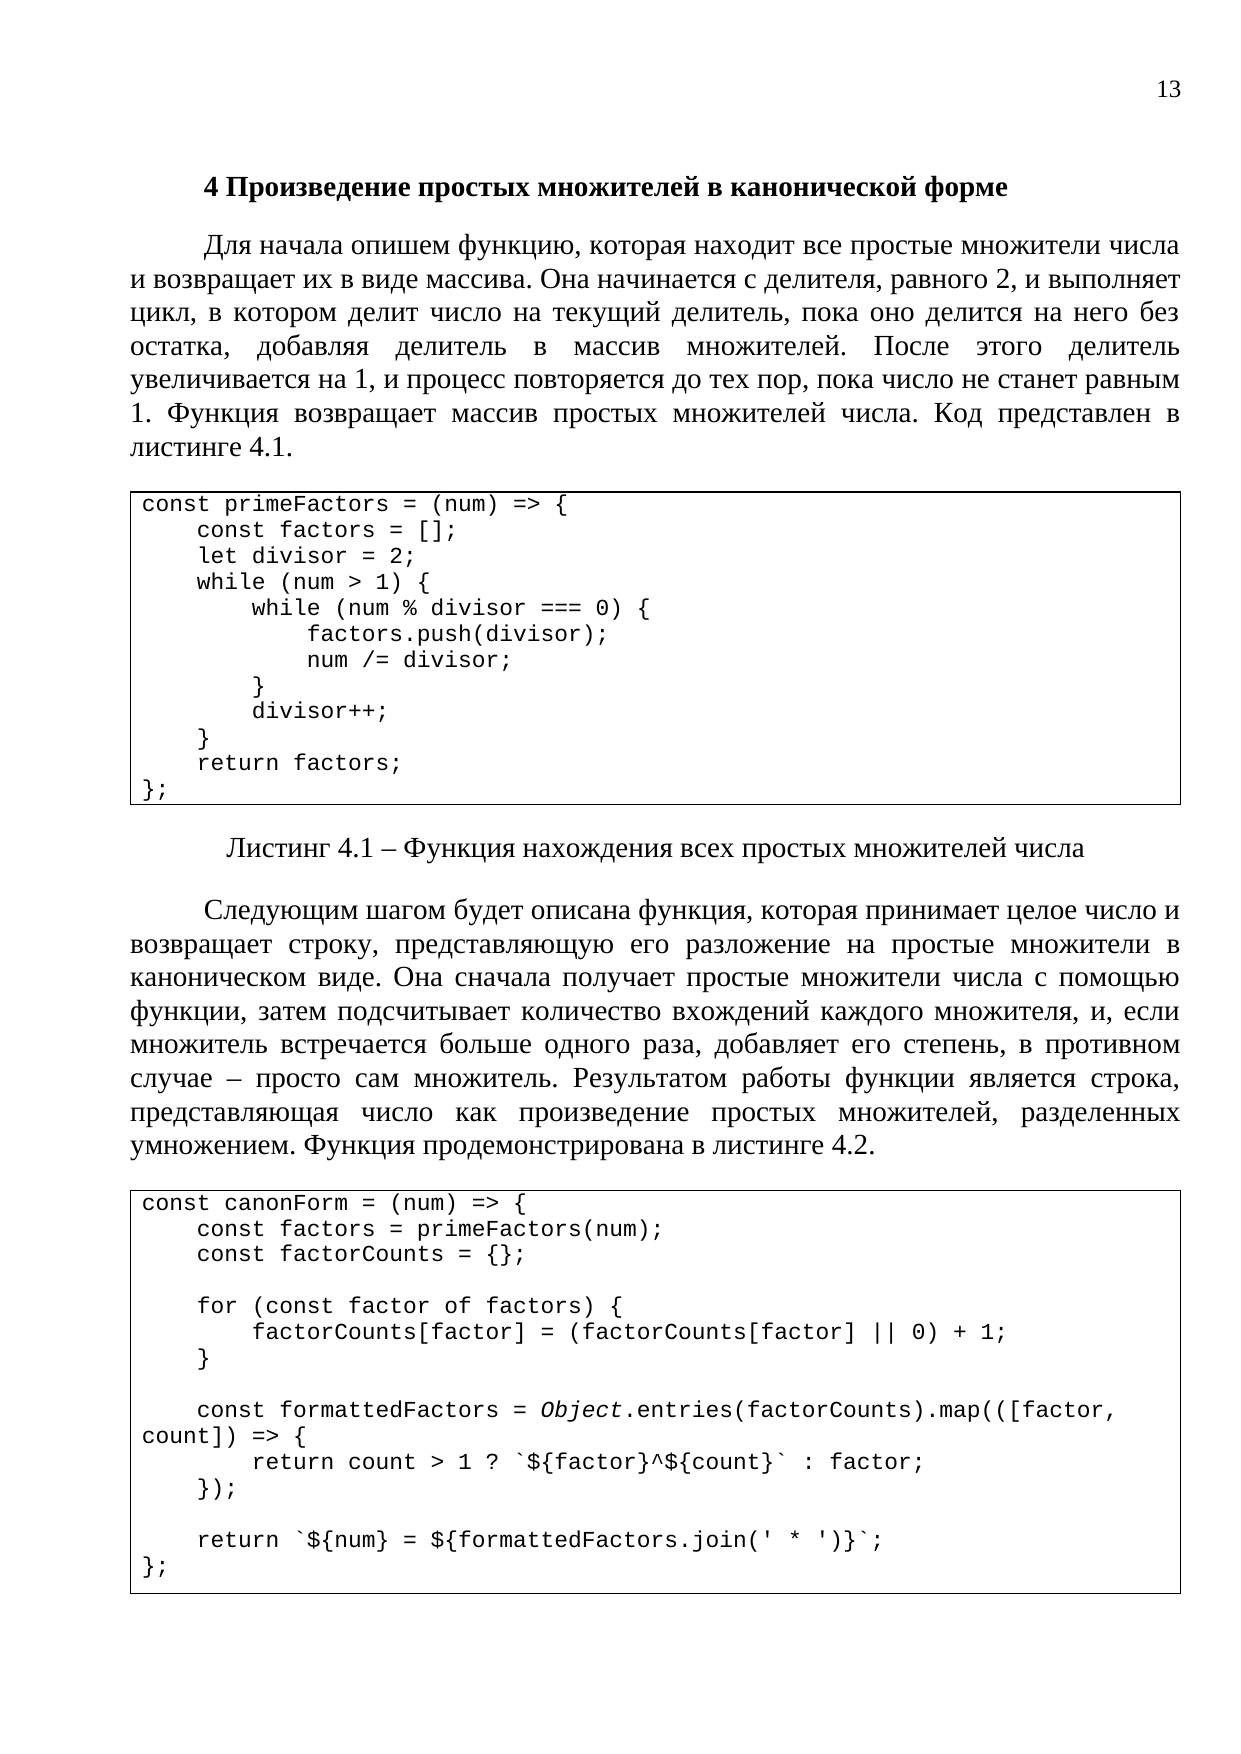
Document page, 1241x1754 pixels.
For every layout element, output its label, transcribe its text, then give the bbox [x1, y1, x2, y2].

text Следующим шагом будет описана функция, которая принимает целое число и возвращает строку, представляющую его разложение на простые множители в каноническом виде. Она сначала получает простые множители числа с помощью функции, затем подсчитывает количество вхождений каждого множителя, и, если множитель встречается больше одного раза, добавляет его степень, в противном случае – просто сам множитель. Результатом работы функции является строка, представляющая число как произведение простых множителей, разделенных умножением. Функция продемонстрирована в листинге 4.2. [130, 892, 1181, 1161]
table_header const canonForm = (num) => { const factors = primeFactors(num); const factorCounts = {}; for (const factor of factors) { factorCounts[factor] = (factorCounts[factor] || 0) + 1; } const formattedFactors = Object.entries(factorCounts).map(([factor, count]) => { return count > 1 ? `${factor}^${count}` : factor; }); return `${num} = ${formattedFactors.join(' * ')}`; }; [131, 1191, 1180, 1592]
text Листинг 4.1 – Функция нахождения всех простых множителей числа [130, 830, 1181, 863]
subtitle 4 Произведение простых множителей в канонической форме [130, 169, 1181, 202]
table_header const primeFactors = (num) => { const factors = []; let divisor = 2; while (num > 1) { while (num % divisor === 0) { factors.push(divisor); num /= divisor; } divisor++; } return factors; }; [131, 493, 1180, 804]
text Для начала опишем функцию, которая находит все простые множители числа и возвращает их в виде массива. Она начинается с делителя, равного 2, и выполняет цикл, в котором делит число на текущий делитель, пока оно делится на него без остатка, добавляя делитель в массив множителей. После этого делитель увеличивается на 1, и процесс повторяется до тех пор, пока число не станет равным 1. Функция возвращает массив простых множителей числа. Код представлен в листинге 4.1. [130, 227, 1181, 462]
